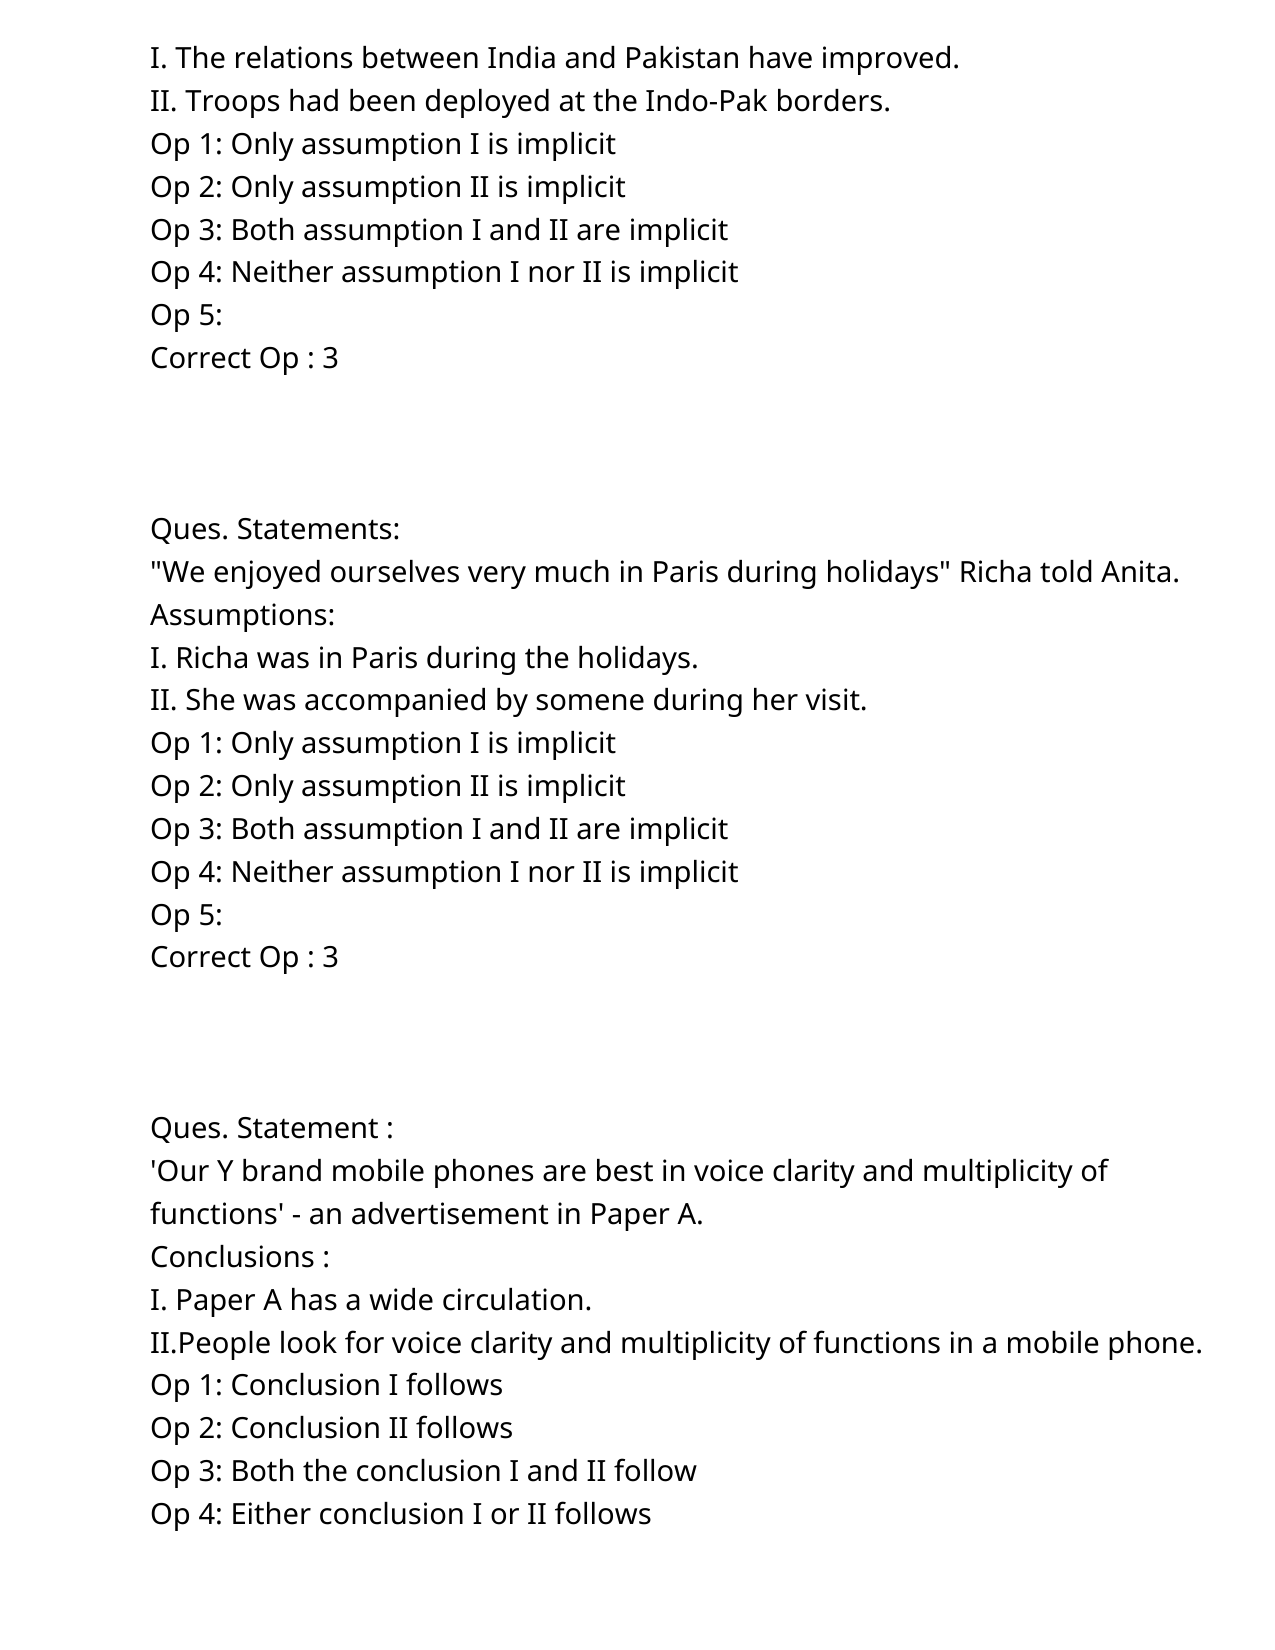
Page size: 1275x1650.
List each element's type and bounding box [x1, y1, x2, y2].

text [150, 37, 1209, 1533]
